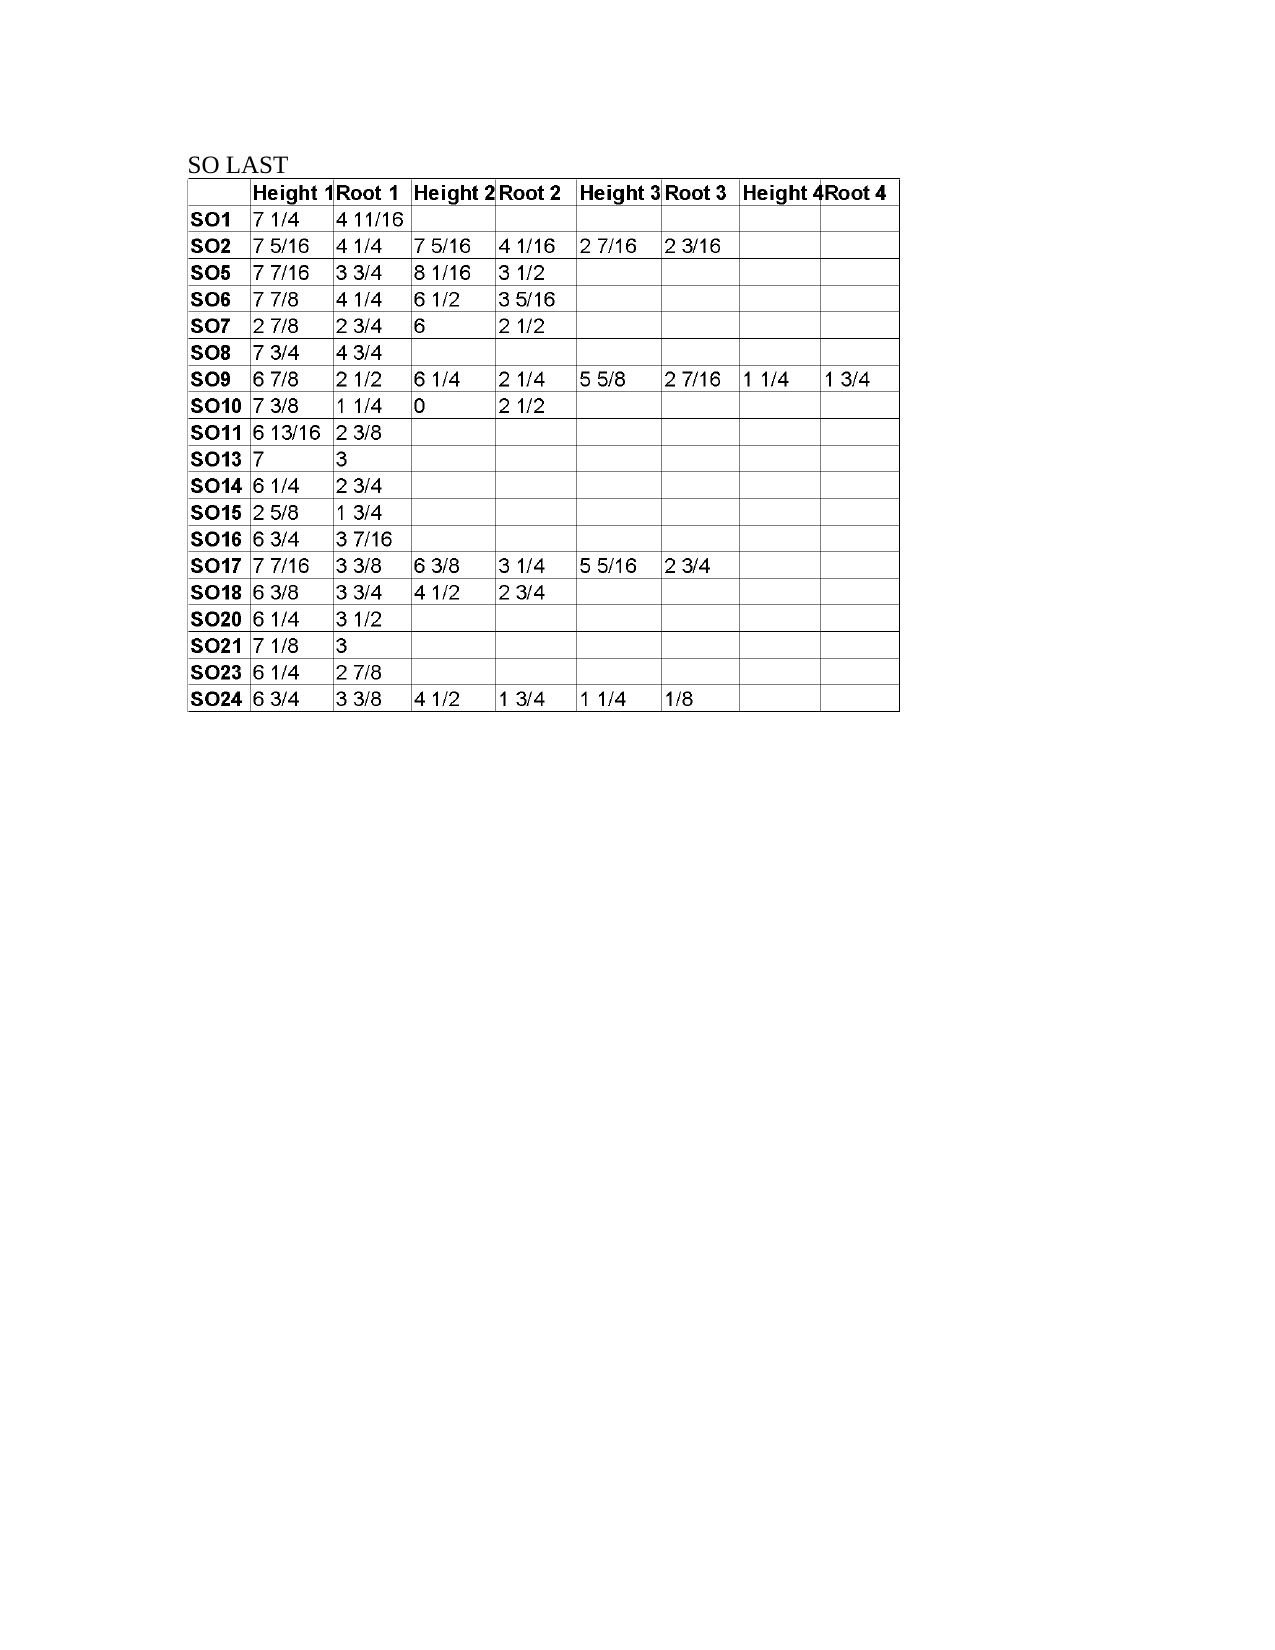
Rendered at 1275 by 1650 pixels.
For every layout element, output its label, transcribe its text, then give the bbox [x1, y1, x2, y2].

picture [187, 178, 902, 714]
text SO LAST [187, 150, 1087, 179]
